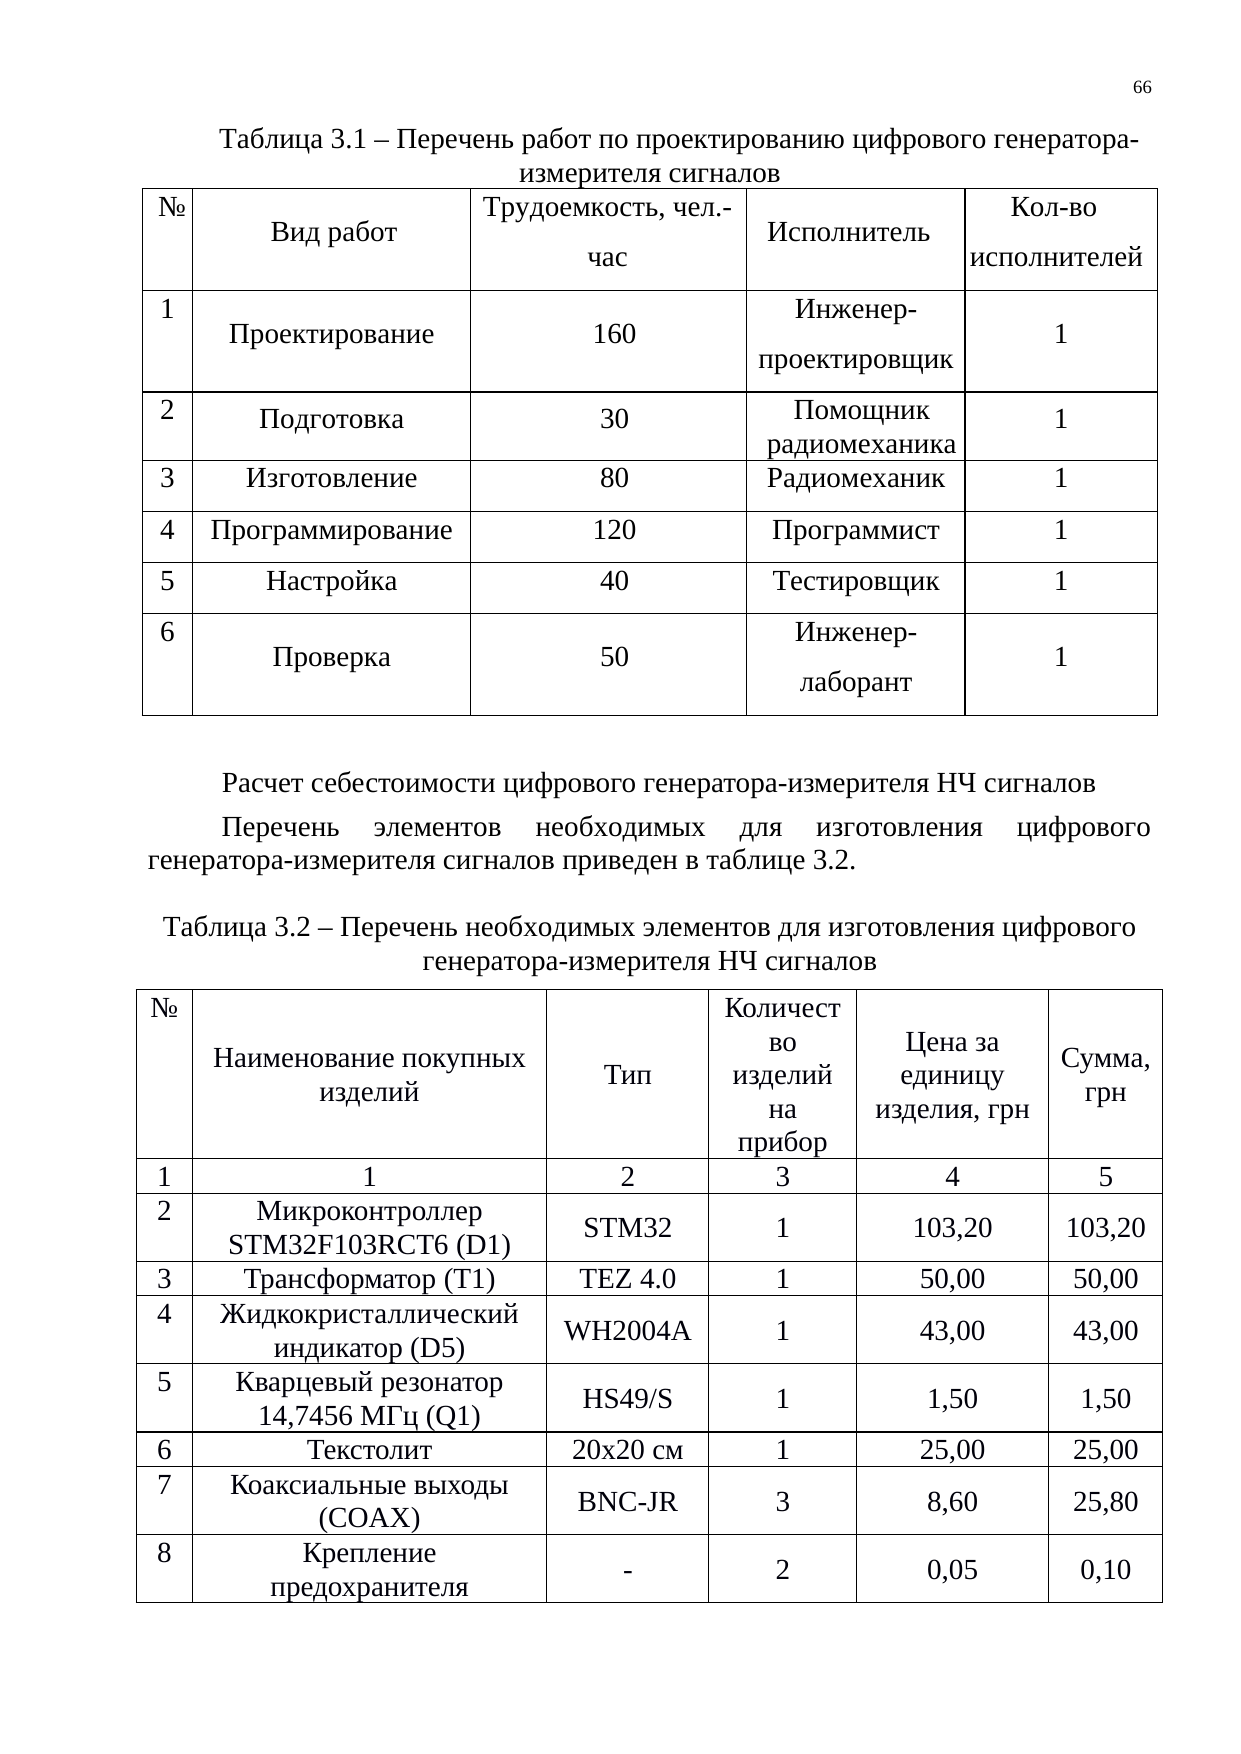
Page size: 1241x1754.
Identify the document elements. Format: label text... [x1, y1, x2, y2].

table_header Количество изделий на прибор [709, 990, 856, 1158]
table_cell TEZ 4.0 [547, 1262, 708, 1295]
table_cell 3 [709, 1467, 856, 1534]
table_cell Текстолит [193, 1433, 546, 1466]
table_cell 25,00 [857, 1433, 1048, 1466]
table_cell 0,10 [1049, 1535, 1162, 1602]
table_cell 4 [857, 1159, 1048, 1192]
table_cell Настройка [193, 563, 470, 613]
table_cell 2 [547, 1159, 708, 1192]
table_cell Жидкокристаллический индикатор (D5) [193, 1296, 546, 1363]
table_cell 20х20 см [547, 1433, 708, 1466]
table_cell 43,00 [857, 1296, 1048, 1363]
table_cell 1 [193, 1159, 546, 1192]
table_header Сумма, грн [1049, 990, 1162, 1158]
table_cell Инженер-проектировщик [747, 291, 964, 391]
table_cell 1 [709, 1433, 856, 1466]
table_cell 1 [709, 1194, 856, 1261]
table_cell 1 [966, 461, 1157, 511]
table_cell 0,05 [857, 1535, 1048, 1602]
table_cell 103,20 [857, 1194, 1048, 1261]
table_cell 6 [143, 614, 192, 715]
table_cell Тестировщик [747, 563, 964, 613]
table_cell 5 [143, 563, 192, 613]
table_cell 1 [966, 614, 1157, 715]
table_cell 50 [471, 614, 746, 715]
table_cell 5 [1049, 1159, 1162, 1192]
table_cell Инженер-лаборант [747, 614, 964, 715]
table_cell Помощник радиомеханика [747, 393, 964, 459]
table_cell 4 [137, 1296, 192, 1363]
table_cell 6 [137, 1433, 192, 1466]
table_cell Проверка [193, 614, 470, 715]
table_cell 1 [137, 1159, 192, 1192]
table_cell 120 [471, 512, 746, 562]
table_cell 50,00 [857, 1262, 1048, 1295]
table_cell Трансформатор (T1) [193, 1262, 546, 1295]
table_cell 40 [471, 563, 746, 613]
table_header № [137, 990, 192, 1158]
table_cell BNC-JR [547, 1467, 708, 1534]
table_cell 1 [709, 1262, 856, 1295]
text Таблица 3.1 – Перечень работ по проектированию цифрового генератора-измерителя сигналов [148, 121, 1152, 188]
table_cell Проектирование [193, 291, 470, 391]
table_header Наименование покупных изделий [193, 990, 546, 1158]
table_header Исполнитель [747, 189, 964, 290]
table_header № [143, 189, 192, 290]
table_cell Изготовление [193, 461, 470, 511]
text Таблица 3.2 – Перечень необходимых элементов для изготовления цифрового генератора-измерителя НЧ сигналов [148, 909, 1152, 977]
table_cell 1 [966, 563, 1157, 613]
table_cell 1,50 [1049, 1364, 1162, 1431]
table_cell Программист [747, 512, 964, 562]
table_cell WH2004A [547, 1296, 708, 1363]
table_cell 2 [137, 1194, 192, 1261]
table_cell 25,80 [1049, 1467, 1162, 1534]
table_cell Коаксиальные выходы (COAX) [193, 1467, 546, 1534]
table_cell 8,60 [857, 1467, 1048, 1534]
table_cell Крепление предохранителя [193, 1535, 546, 1602]
table_cell 1 [143, 291, 192, 391]
table_cell 30 [471, 393, 746, 459]
table_cell 43,00 [1049, 1296, 1162, 1363]
table_cell 80 [471, 461, 746, 511]
table_header Трудоемкость, чел.-час [471, 189, 746, 290]
table_cell 2 [143, 393, 192, 459]
table_cell Микроконтроллер STM32F103RCT6 (D1) [193, 1194, 546, 1261]
table_cell 1 [966, 291, 1157, 391]
table_cell STM32 [547, 1194, 708, 1261]
table_cell 7 [137, 1467, 192, 1534]
table_cell 3 [709, 1159, 856, 1192]
table_cell 50,00 [1049, 1262, 1162, 1295]
table_cell 160 [471, 291, 746, 391]
table_header Вид работ [193, 189, 470, 290]
text Расчет себестоимости цифрового генератора-измерителя НЧ сигналов [148, 765, 1152, 798]
table_cell 1 [709, 1296, 856, 1363]
table_cell Подготовка [193, 393, 470, 459]
table_cell Кварцевый резонатор 14,7456 МГц (Q1) [193, 1364, 546, 1431]
table_cell - [547, 1535, 708, 1602]
table_cell HS49/S [547, 1364, 708, 1431]
table_cell 4 [143, 512, 192, 562]
table_cell Программирование [193, 512, 470, 562]
table_cell 2 [709, 1535, 856, 1602]
table_cell 1,50 [857, 1364, 1048, 1431]
table_cell 103,20 [1049, 1194, 1162, 1261]
table_cell 25,00 [1049, 1433, 1162, 1466]
table_cell 1 [966, 512, 1157, 562]
table_cell 1 [709, 1364, 856, 1431]
table_header Тип [547, 990, 708, 1158]
table_cell 3 [143, 461, 192, 511]
text Перечень элементов необходимых для изготовления цифрового генератора-измерителя сигналов приведен в таблице 3.2. [148, 809, 1152, 876]
table_cell Радиомеханик [747, 461, 964, 511]
table_cell 1 [966, 393, 1157, 459]
table_header Цена за единицу изделия, грн [857, 990, 1048, 1158]
table_header Кол-во исполнителей [966, 189, 1157, 290]
table_cell 8 [137, 1535, 192, 1602]
table_cell 5 [137, 1364, 192, 1431]
table_cell 3 [137, 1262, 192, 1295]
